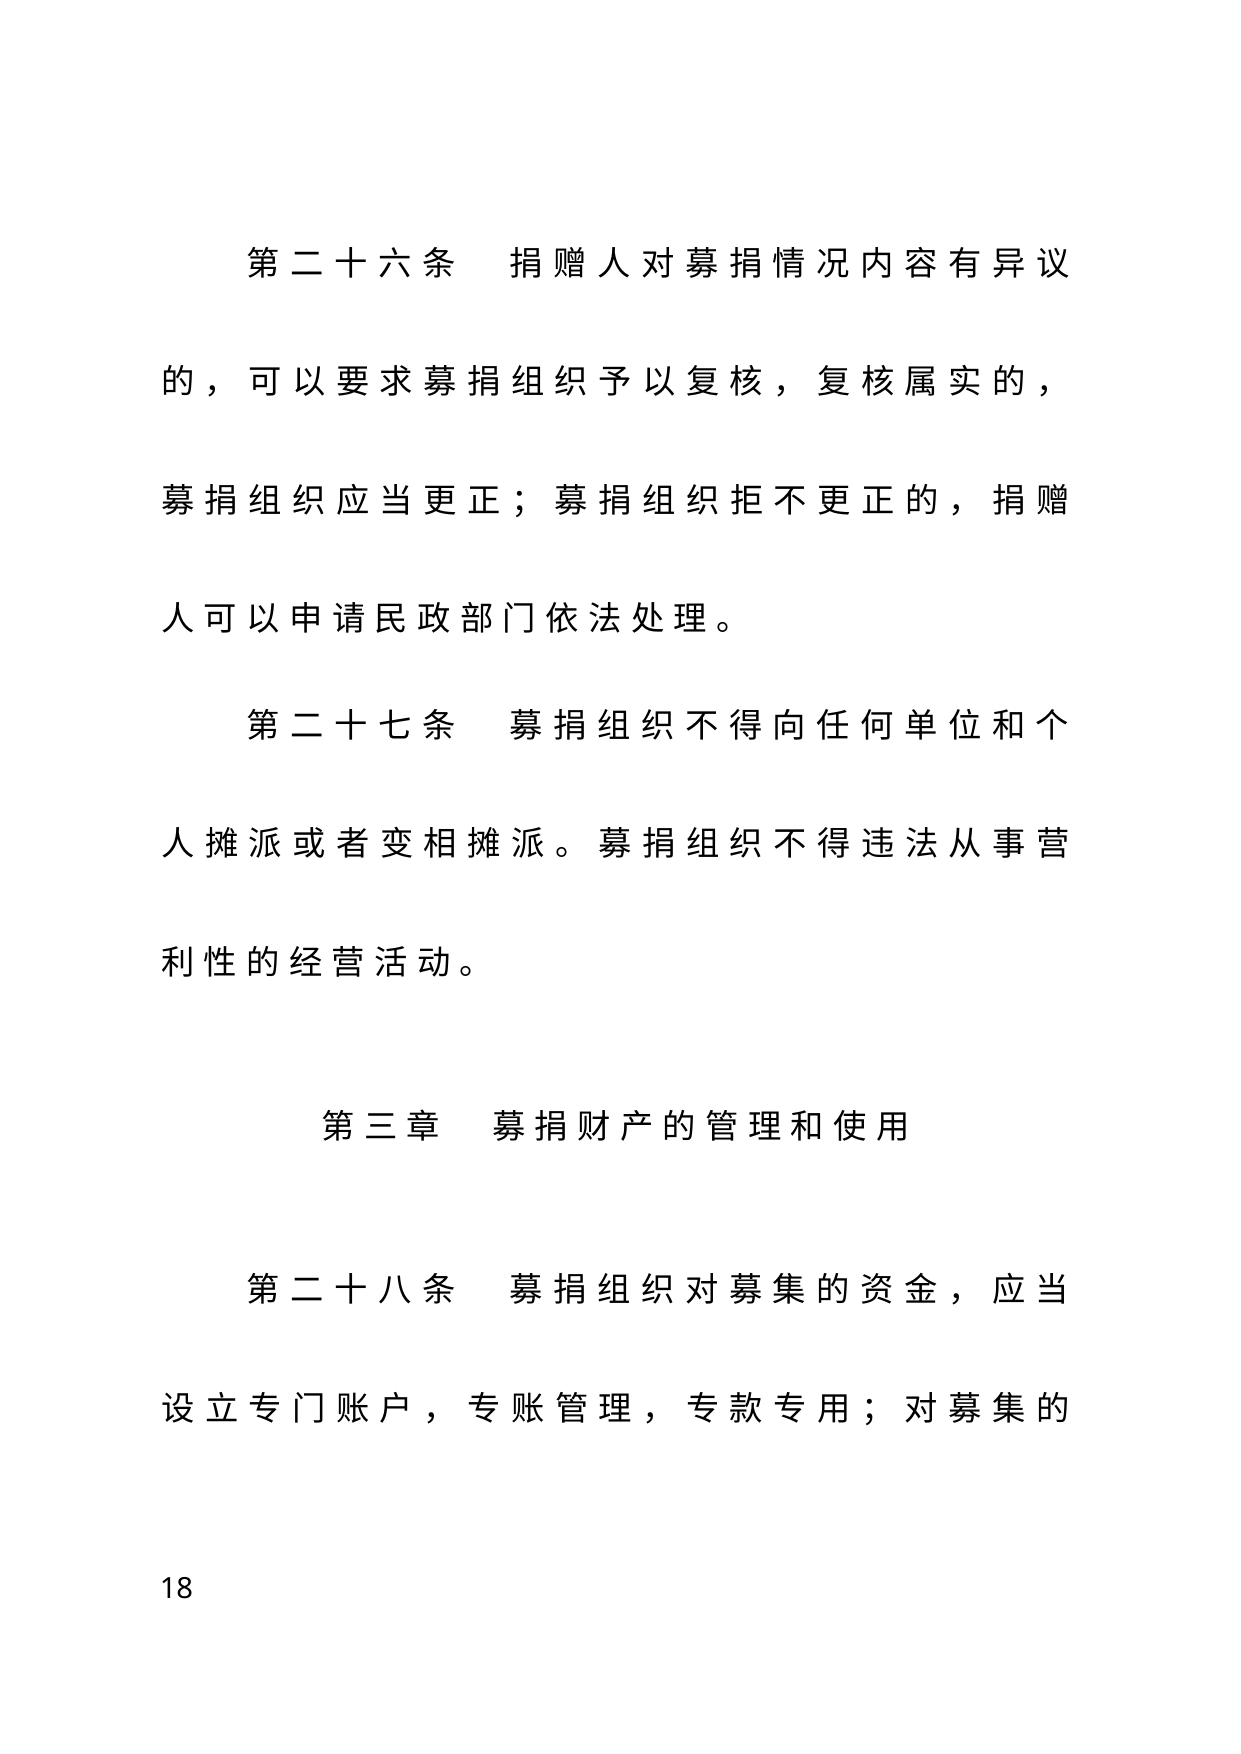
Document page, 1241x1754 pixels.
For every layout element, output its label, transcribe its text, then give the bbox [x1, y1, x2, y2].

text 第二十六条 捐赠人对募捐情况内容有异议的，可以要求募捐组织予以复核，复核属实的，募捐组织应当更正；募捐组织拒不更正的，捐赠人可以申请民政部门依法处理。 [161, 213, 1079, 663]
text 第二十七条 募捐组织不得向任何单位和个人摊派或者变相摊派。募捐组织不得违法从事营利性的经营活动。 [161, 676, 1079, 1007]
text 第三章 募捐财产的管理和使用 [161, 1076, 1079, 1171]
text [161, 1240, 1079, 1453]
